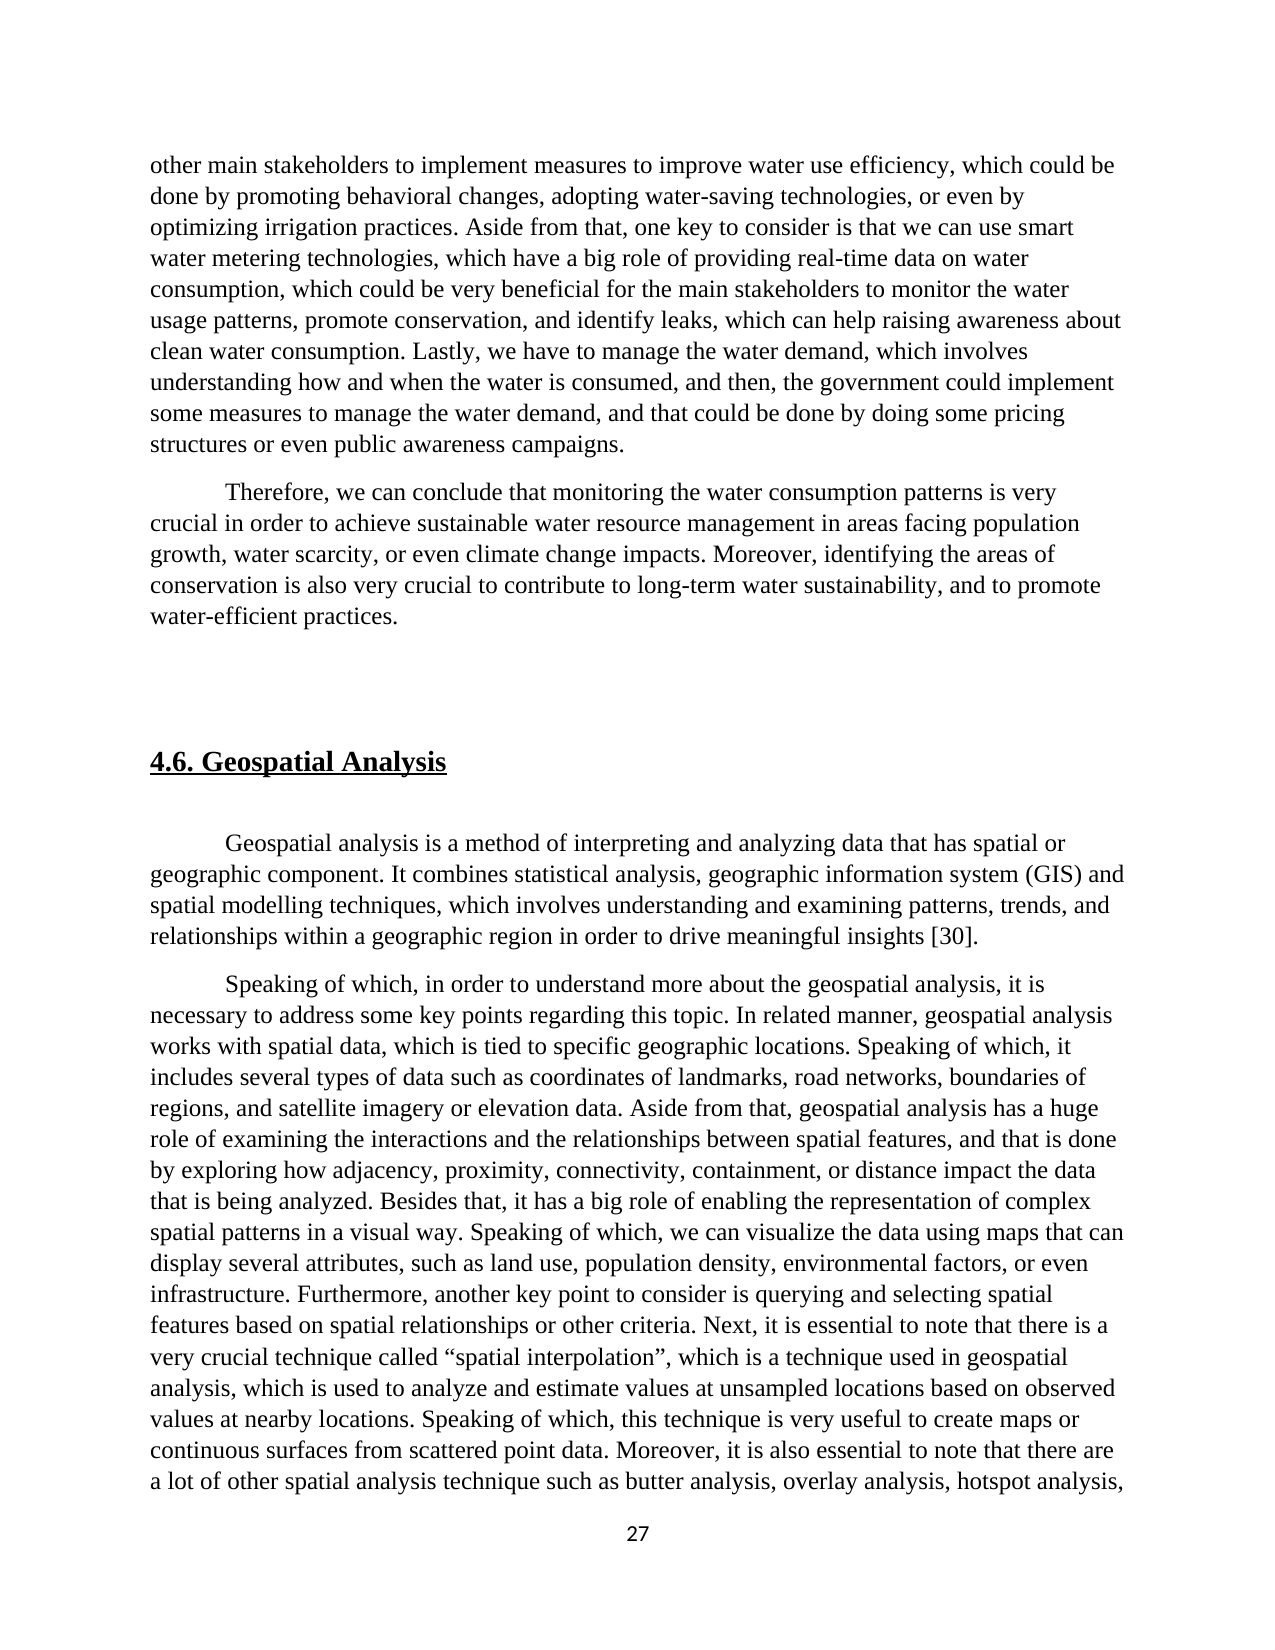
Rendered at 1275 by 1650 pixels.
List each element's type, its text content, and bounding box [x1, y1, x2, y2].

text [150, 969, 1125, 1494]
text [150, 150, 1125, 458]
subtitle 4.6. Geospatial Analysis [150, 744, 1125, 778]
text Geospatial analysis is a method of interpreting and analyzing data that has spatial or geographic component. It combines statistical analysis, geographic information system (GIS) and spatial modelling techniques, which involves understanding and examining patterns, trends, and relationships within a geographic region in order to drive meaningful insights [30]. [150, 828, 1125, 950]
text Therefore, we can conclude that monitoring the water consumption patterns is very crucial in order to achieve sustainable water resource management in areas facing population growth, water scarcity, or even climate change impacts. Moreover, identifying the areas of conservation is also very crucial to contribute to long-term water sustainability, and to promote water-efficient practices. [150, 477, 1125, 630]
